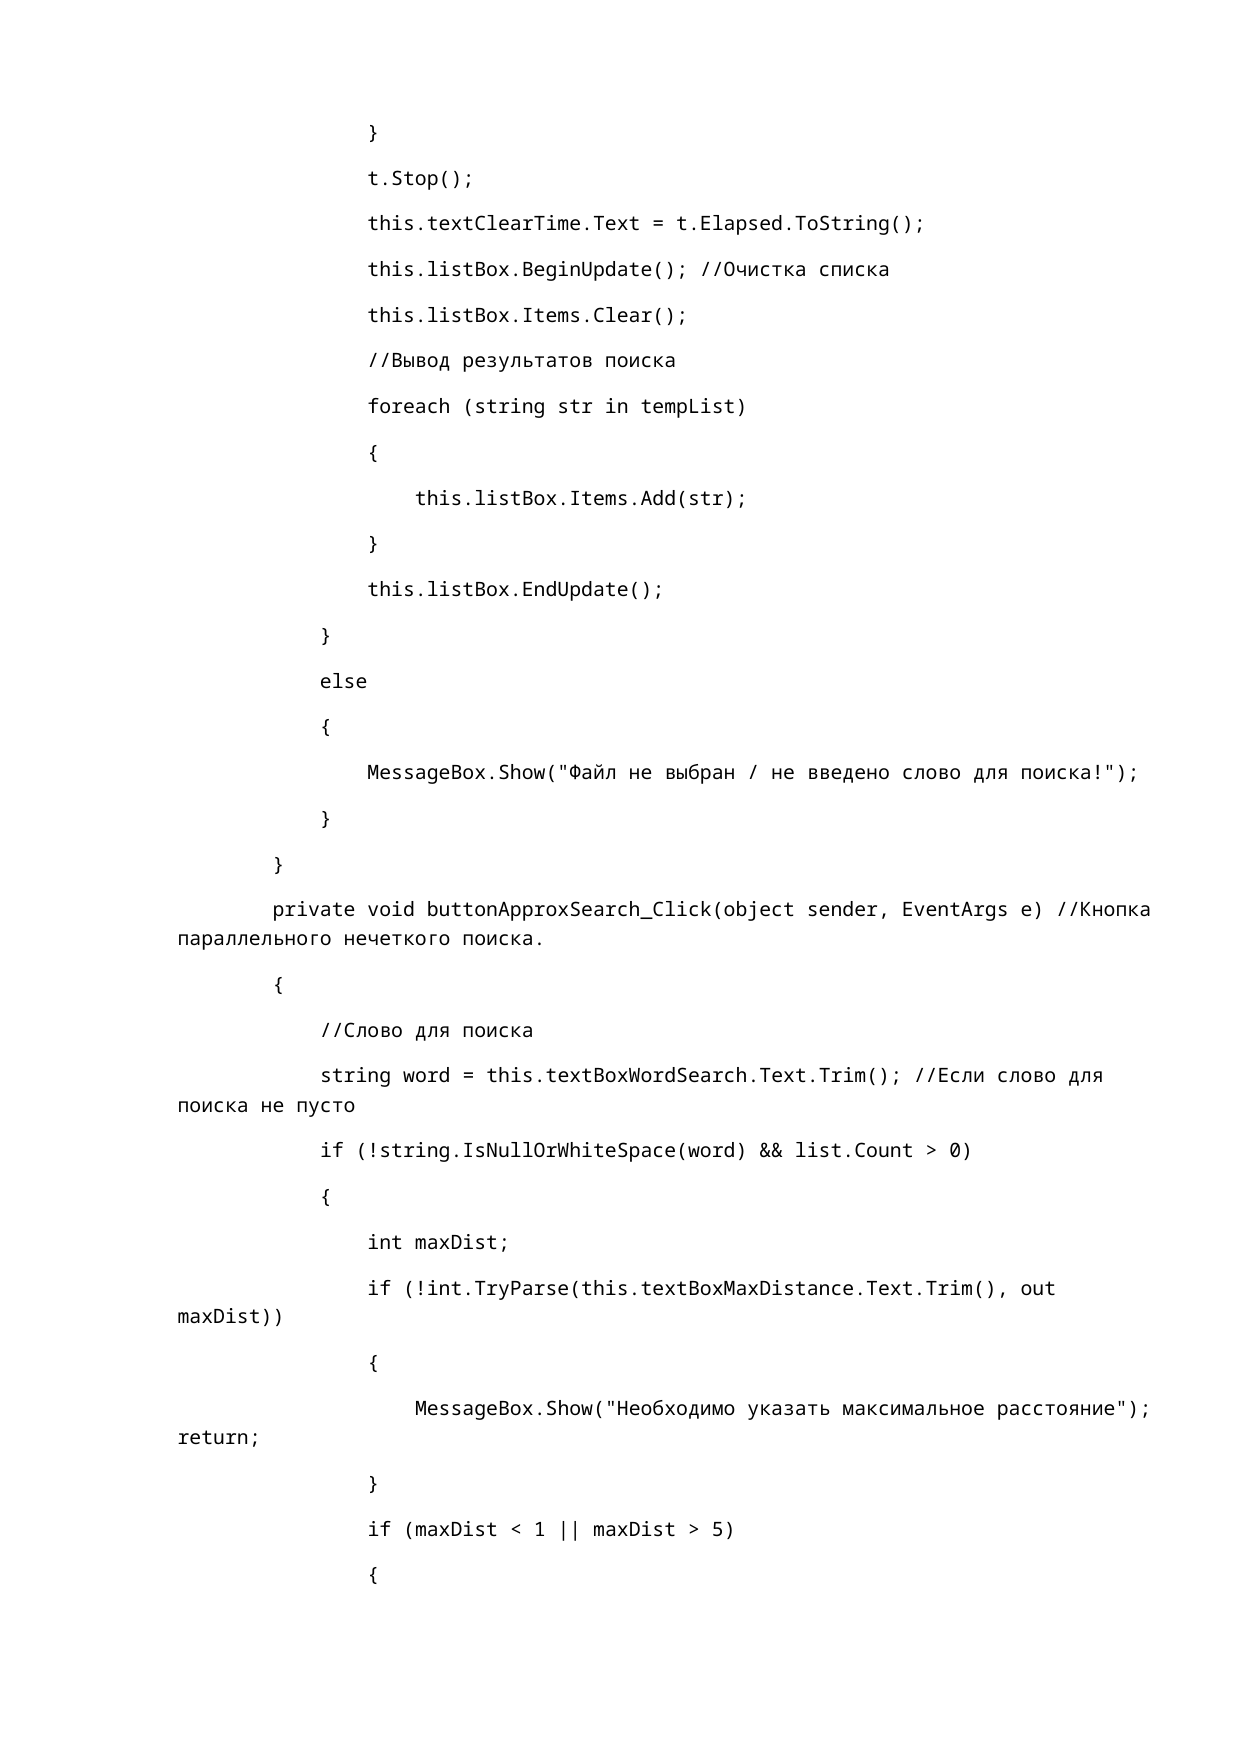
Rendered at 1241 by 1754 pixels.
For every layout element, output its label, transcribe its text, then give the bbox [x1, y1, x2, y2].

text if (!string.IsNullOrWhiteSpace(word) && list.Count > 0) [177, 1137, 1152, 1163]
text t.Stop(); [177, 164, 1152, 191]
text else [177, 667, 1152, 694]
text } [177, 850, 1152, 877]
text { [177, 970, 1152, 997]
text int maxDist; [177, 1228, 1152, 1255]
text { [177, 438, 1152, 465]
text { [177, 1348, 1152, 1376]
text this.listBox.Items.Add(str); [177, 484, 1152, 511]
text foreach (string str in tempList) [177, 392, 1152, 419]
text //Слово для поиска [177, 1016, 1152, 1043]
text } [177, 1469, 1152, 1496]
text { [177, 1561, 1152, 1587]
text //Вывод результатов поиска [177, 347, 1152, 374]
text { [177, 1182, 1152, 1209]
text } [177, 621, 1152, 648]
text string word = this.textBoxWordSearch.Text.Trim(); //Если слово для поиска не пусто [177, 1062, 1152, 1118]
text this.textClearTime.Text = t.Elapsed.ToString(); [177, 209, 1152, 237]
text { [177, 713, 1152, 739]
text } [177, 118, 1152, 145]
text this.listBox.Items.Clear(); [177, 301, 1152, 328]
text if (maxDist < 1 || maxDist > 5) [177, 1515, 1152, 1542]
text this.listBox.BeginUpdate(); //Очистка списка [177, 255, 1152, 282]
text } [177, 530, 1152, 557]
text private void buttonApproxSearch_Click(object sender, EventArgs e) //Кнопка параллельного нечеткого поиска. [177, 896, 1152, 952]
text this.listBox.EndUpdate(); [177, 575, 1152, 602]
text } [177, 804, 1152, 831]
text MessageBox.Show("Необходимо указать максимальное расстояние"); return; [177, 1394, 1152, 1450]
text if (!int.TryParse(this.textBoxMaxDistance.Text.Trim(), out maxDist)) [177, 1274, 1152, 1330]
text MessageBox.Show("Файл не выбран / не введено слово для поиска!"); [177, 758, 1152, 785]
